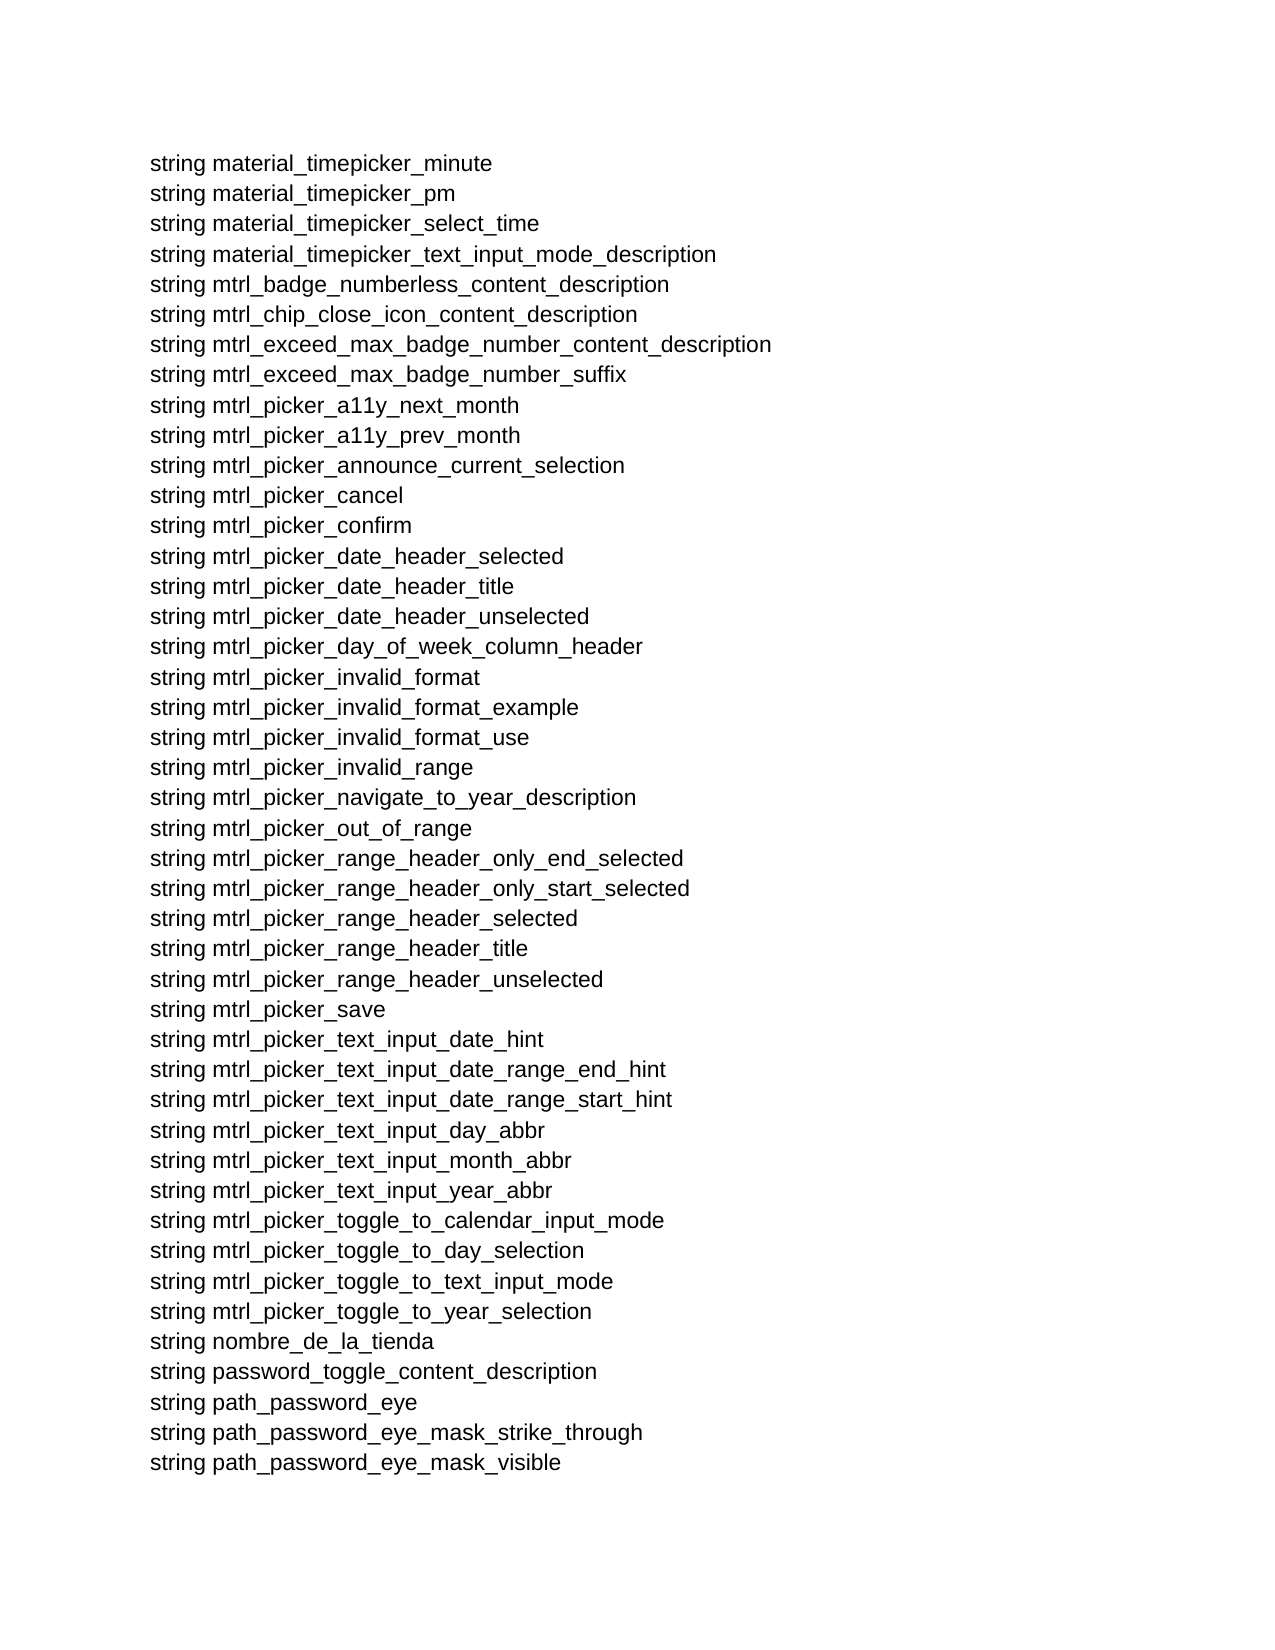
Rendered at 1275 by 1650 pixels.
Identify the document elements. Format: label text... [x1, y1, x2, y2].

text string material_timepicker_select_time [150, 210, 1125, 237]
text string mtrl_picker_out_of_range [150, 814, 1125, 841]
text string material_timepicker_text_input_mode_description [150, 241, 1125, 267]
text string mtrl_picker_invalid_range [150, 754, 1125, 781]
text string mtrl_picker_a11y_prev_month [150, 422, 1125, 448]
text string mtrl_picker_a11y_next_month [150, 392, 1125, 418]
text string mtrl_exceed_max_badge_number_suffix [150, 361, 1125, 388]
text string material_timepicker_pm [150, 180, 1125, 207]
text string mtrl_picker_range_header_unselected [150, 966, 1125, 992]
text string mtrl_badge_numberless_content_description [150, 271, 1125, 297]
text string mtrl_picker_range_header_only_start_selected [150, 875, 1125, 901]
text string mtrl_chip_close_icon_content_description [150, 301, 1125, 327]
text string mtrl_picker_confirm [150, 512, 1125, 539]
text string material_timepicker_minute [150, 150, 1125, 176]
text string mtrl_picker_range_header_selected [150, 905, 1125, 932]
text string mtrl_picker_range_header_only_end_selected [150, 845, 1125, 871]
text string mtrl_picker_announce_current_selection [150, 452, 1125, 478]
text string mtrl_picker_invalid_format_use [150, 724, 1125, 750]
text string mtrl_picker_navigate_to_year_description [150, 784, 1125, 811]
text string mtrl_picker_invalid_format [150, 663, 1125, 690]
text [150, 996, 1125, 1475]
text string mtrl_picker_date_header_selected [150, 543, 1125, 569]
text string mtrl_exceed_max_badge_number_content_description [150, 331, 1125, 358]
text string mtrl_picker_date_header_title [150, 573, 1125, 599]
text string mtrl_picker_invalid_format_example [150, 694, 1125, 720]
text string mtrl_picker_date_header_unselected [150, 603, 1125, 629]
text string mtrl_picker_range_header_title [150, 935, 1125, 962]
text string mtrl_picker_day_of_week_column_header [150, 633, 1125, 660]
text string mtrl_picker_cancel [150, 482, 1125, 509]
